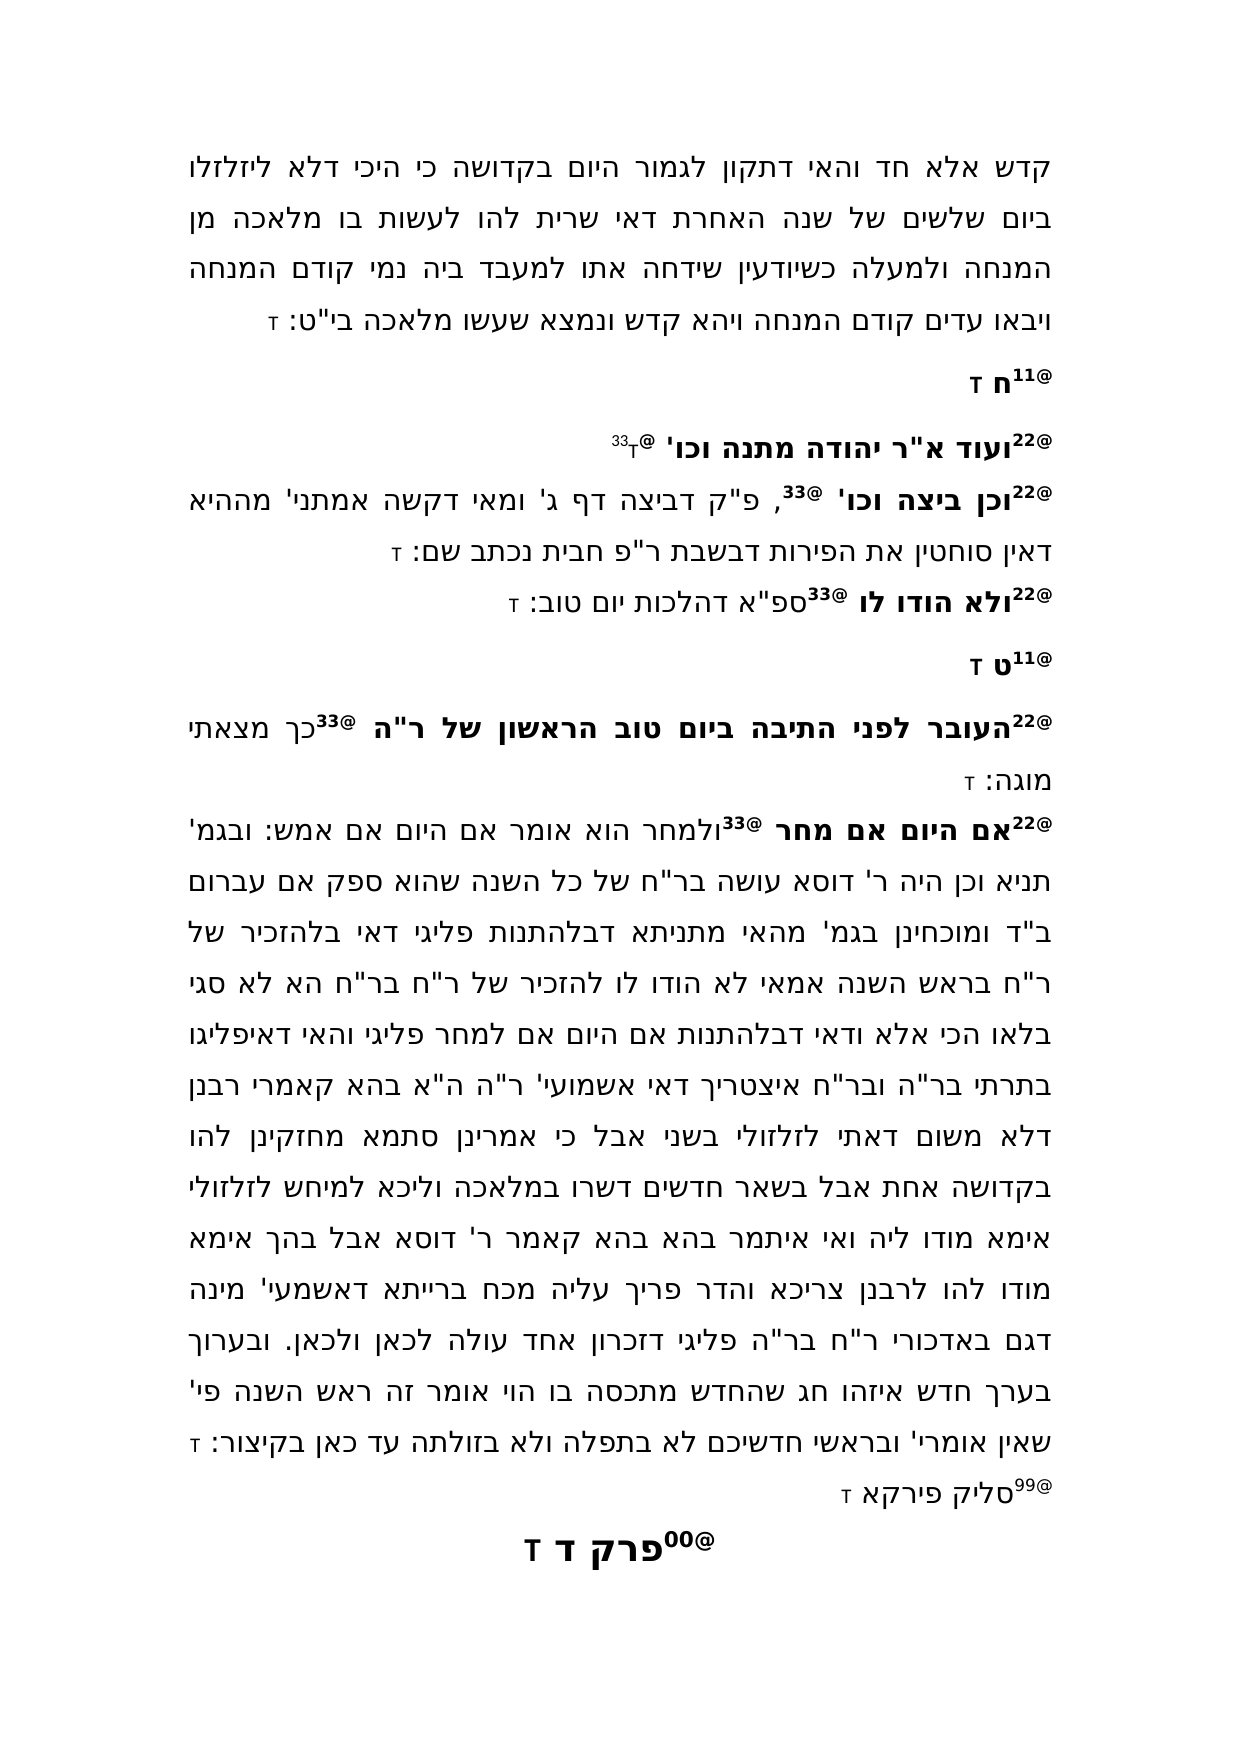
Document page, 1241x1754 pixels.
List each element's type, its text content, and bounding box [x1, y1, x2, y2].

text @00פרק ד T [187, 1527, 1053, 1571]
text @22אם היום אם מחר @33ולמחר הוא אומר אם היום אם אמש: ובגמ' תניא וכן היה ר' דוסא עושה בר"ח של כל השנה שהוא ספק אם עברום ב"ד ומוכחינן בגמ' מהאי מתניתא דבלהתנות פליגי דאי בלהזכיר של ר"ח בראש השנה אמאי לא הודו לו להזכיר של ר"ח בר"ח הא לא סגי בלאו הכי אלא ודאי דבלהתנות אם היום אם למחר פליגי והאי דאיפליגו בתרתי בר"ה ובר"ח איצטריך דאי אשמועי' ר"ה ה"א בהא קאמרי רבנן דלא משום דאתי לזלזולי בשני אבל כי אמרינן סתמא מחזקינן להו בקדושה אחת אבל בשאר חדשים דשרו במלאכה וליכא למיחש לזלזולי אימא מודו ליה ואי איתמר בהא בהא קאמר ר' דוסא אבל בהך אימא מודו להו לרבנן צריכא והדר פריך עליה מכח ברייתא דאשמעי' מינה דגם באדכורי ר"ח בר"ה פליגי דזכרון אחד עולה לכאן ולכאן. ובערוך בערך חדש איזהו חג שהחדש מתכסה בו הוי אומר זה ראש השנה פי' שאין אומרי' ובראשי חדשיכם לא בתפלה ולא בזולתה עד כאן בקיצור: T [187, 814, 1053, 1459]
text @22ועוד א"ר יהודה מתנה וכו' @33T [187, 430, 1053, 465]
text @22ולא הודו לו @33ספ"א דהלכות יום טוב: T [187, 585, 1053, 619]
text @22וכן ביצה וכו' @33, פ"ק דביצה דף ג' ומאי דקשה אמתני' מההיא דאין סוחטין את הפירות דבשבת ר"פ חבית נכתב שם: T [187, 483, 1053, 568]
text @22העובר לפני התיבה ביום טוב הראשון של ר"ה @33כך מצאתי מוגה: T [187, 712, 1053, 797]
text @11ח T [187, 366, 1053, 400]
text @11ט T [187, 648, 1053, 682]
text @99סליק פירקא T [187, 1476, 1053, 1510]
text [187, 150, 1053, 337]
